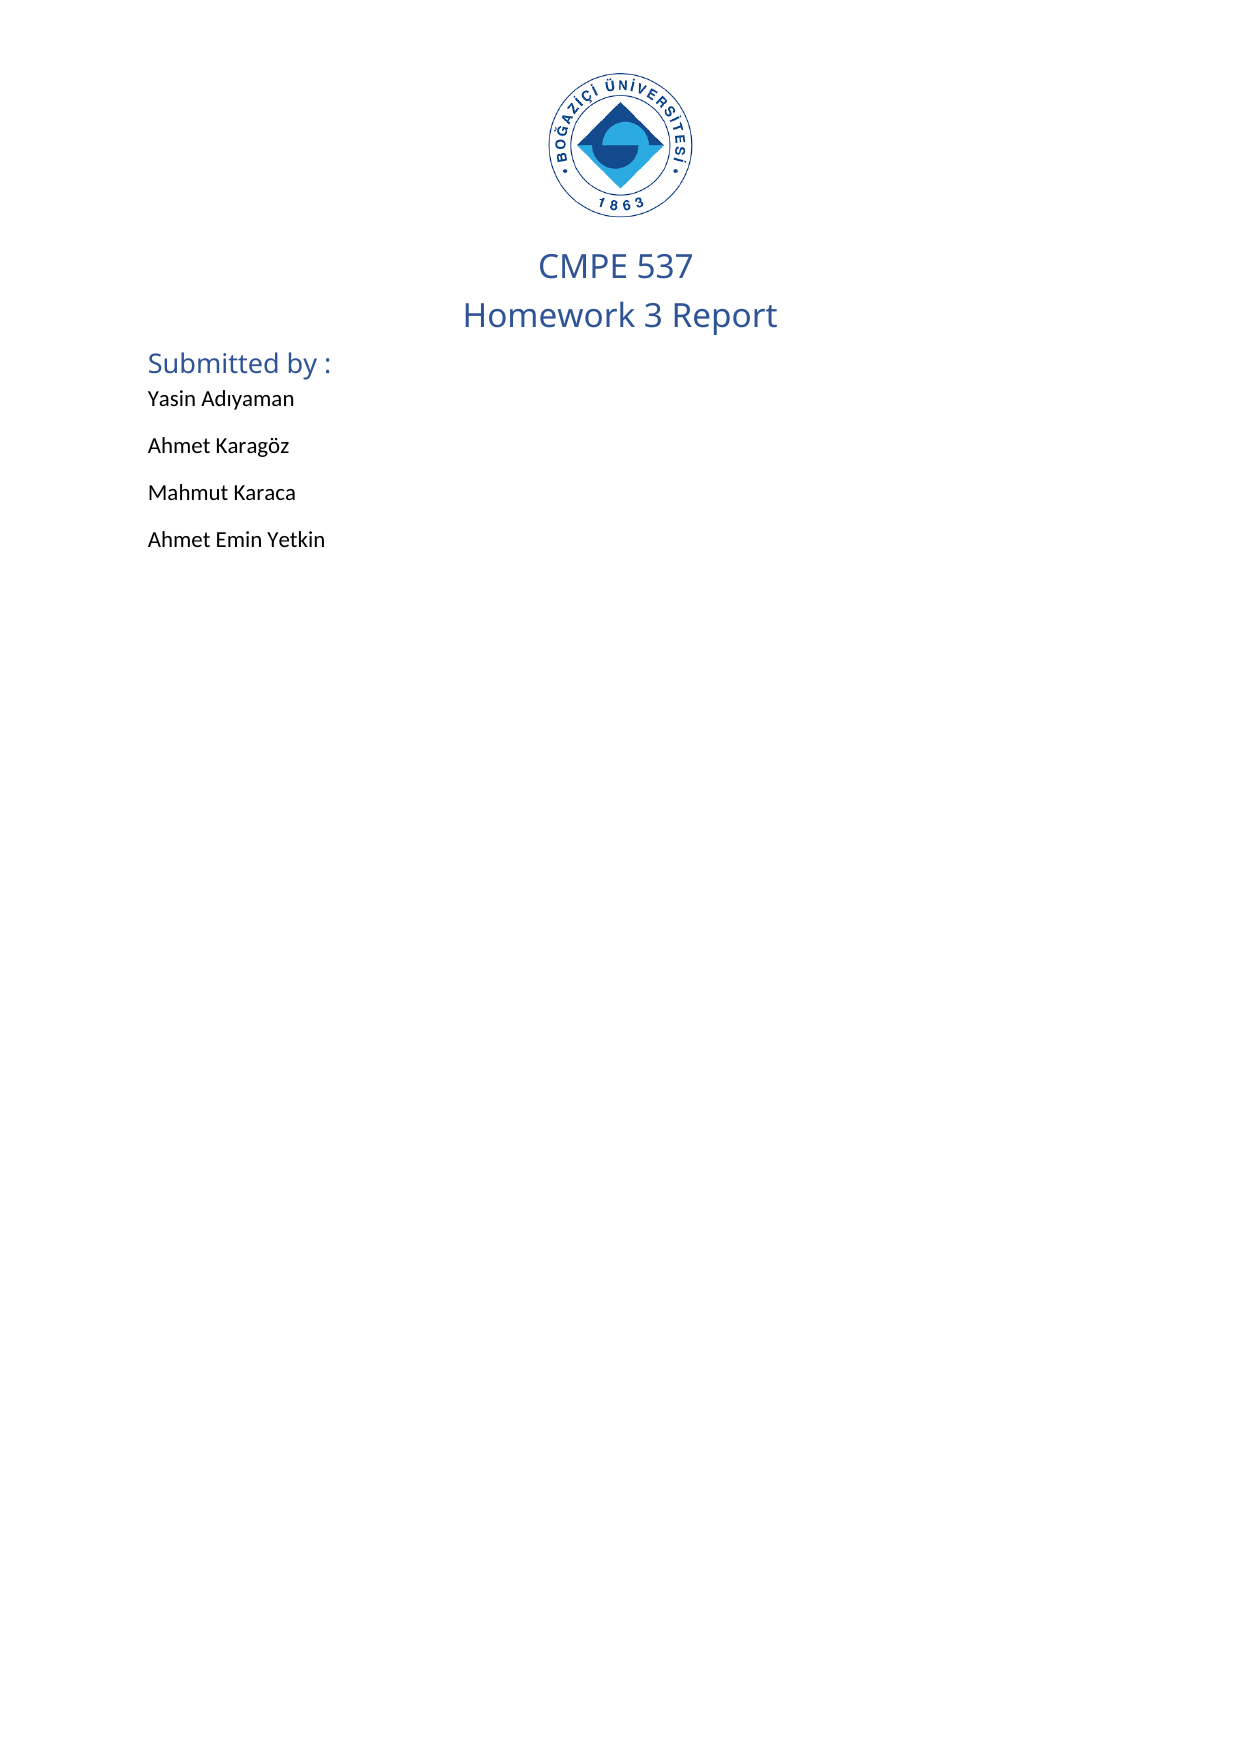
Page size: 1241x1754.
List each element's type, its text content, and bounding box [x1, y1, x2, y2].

subtitle CMPE 537 Homework 3 Report [148, 242, 1093, 337]
text Mahmut Karaca [148, 478, 1093, 506]
text Ahmet Emin Yetkin [148, 525, 1093, 553]
subtitle Submitted by : [148, 344, 1093, 381]
text Yasin Adıyaman [148, 384, 1093, 412]
text Ahmet Karagöz [148, 431, 1093, 459]
picture [546, 73, 694, 218]
